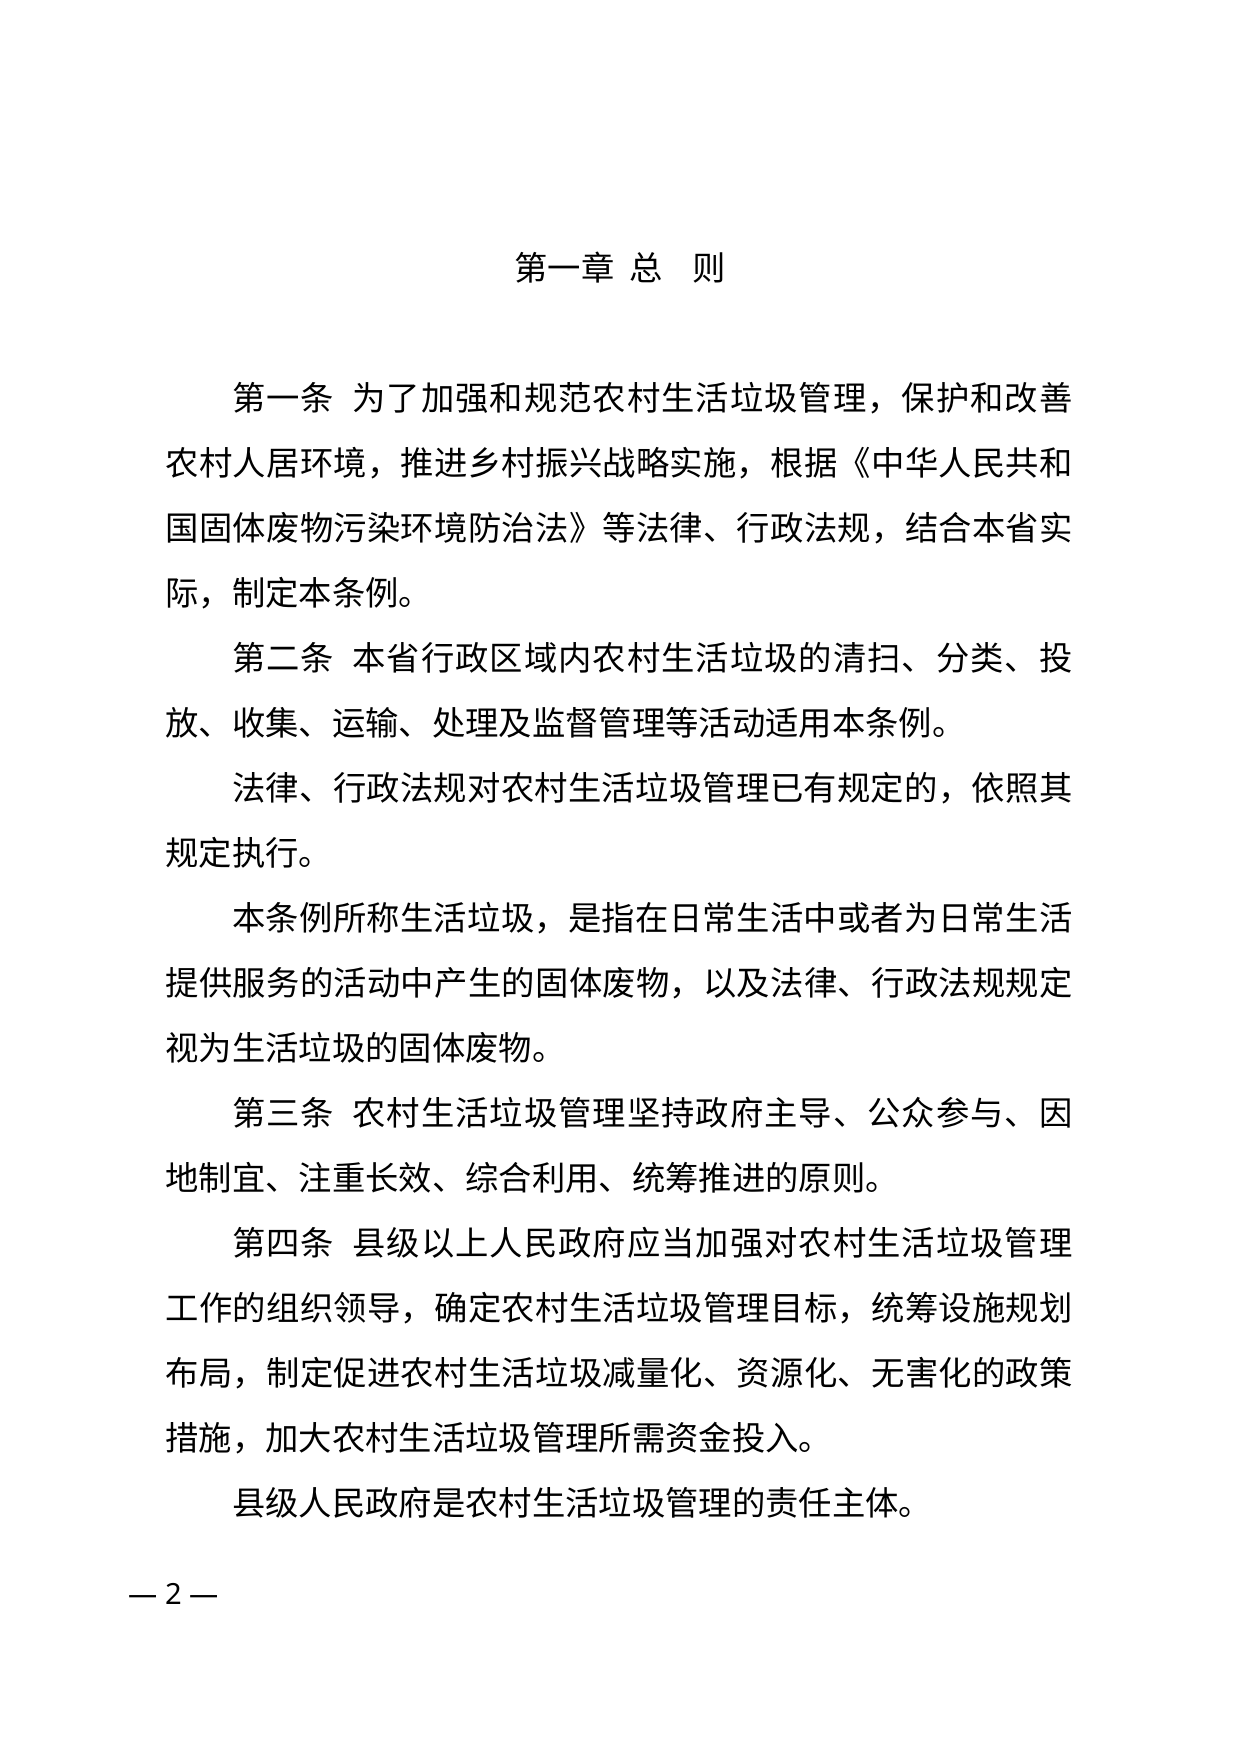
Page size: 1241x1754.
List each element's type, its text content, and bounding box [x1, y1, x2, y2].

text 第二条 本省行政区域内农村生活垃圾的清扫、分类、投放、收集、运输、处理及监督管理等活动适用本条例。 [165, 623, 1075, 753]
text 第一章 总 则 [165, 233, 1075, 298]
text 第三条 农村生活垃圾管理坚持政府主导、公众参与、因地制宜、注重长效、综合利用、统筹推进的原则。 [165, 1078, 1075, 1208]
text 本条例所称生活垃圾，是指在日常生活中或者为日常生活提供服务的活动中产生的固体废物，以及法律、行政法规规定视为生活垃圾的固体废物。 [165, 883, 1075, 1078]
text 县级人民政府是农村生活垃圾管理的责任主体。 [165, 1468, 1075, 1533]
text 第一条 为了加强和规范农村生活垃圾管理，保护和改善农村人居环境，推进乡村振兴战略实施，根据《中华人民共和国固体废物污染环境防治法》等法律、行政法规，结合本省实际，制定本条例。 [165, 363, 1075, 623]
text 第四条 县级以上人民政府应当加强对农村生活垃圾管理工作的组织领导，确定农村生活垃圾管理目标，统筹设施规划布局，制定促进农村生活垃圾减量化、资源化、无害化的政策措施，加大农村生活垃圾管理所需资金投入。 [165, 1208, 1075, 1468]
text 法律、行政法规对农村生活垃圾管理已有规定的，依照其规定执行。 [165, 753, 1075, 883]
